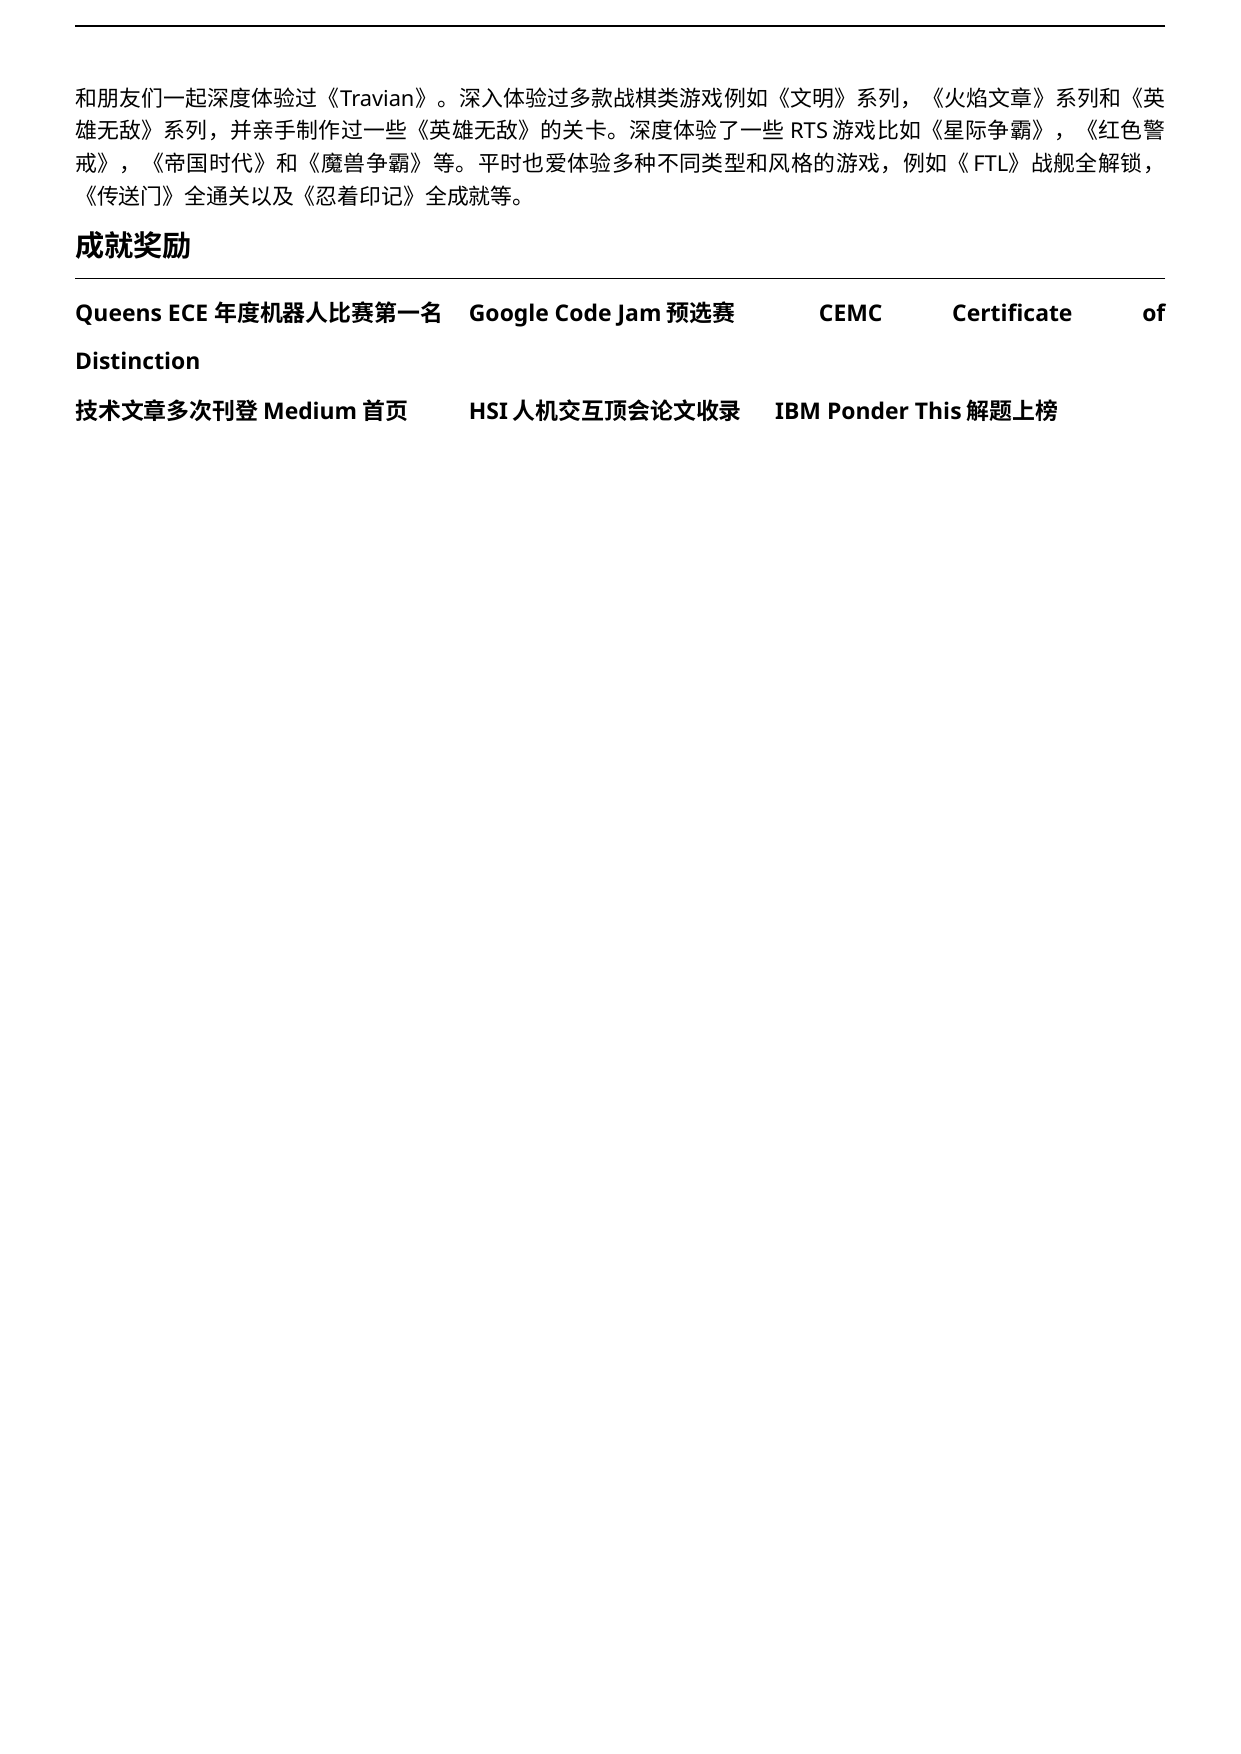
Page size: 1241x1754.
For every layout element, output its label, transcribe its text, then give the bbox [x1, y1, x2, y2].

text Queens ECE 年度机器人比赛第一名 Google Code Jam预选赛 CEMC Certificate of Distinction [75, 279, 1165, 377]
text 成就奖励 [75, 211, 1165, 278]
text 技术文章多次刊登Medium首页 HSI人机交互顶会论文收录 IBM Ponder This解题上榜 [75, 377, 1165, 442]
text 和朋友们一起深度体验过《Travian》。深入体验过多款战棋类游戏例如《文明》系列，《火焰文章》系列和《英雄无敌》系列，并亲手制作过一些《英雄无敌》的关卡。深度体验了一些RTS游戏比如《星际争霸》，《红色警戒》，《帝国时代》和《魔兽争霸》等。平时也爱体验多种不同类型和风格的游戏，例如《FTL》战舰全解锁，《传送门》全通关以及《忍着印记》全成就等。 [75, 81, 1165, 211]
